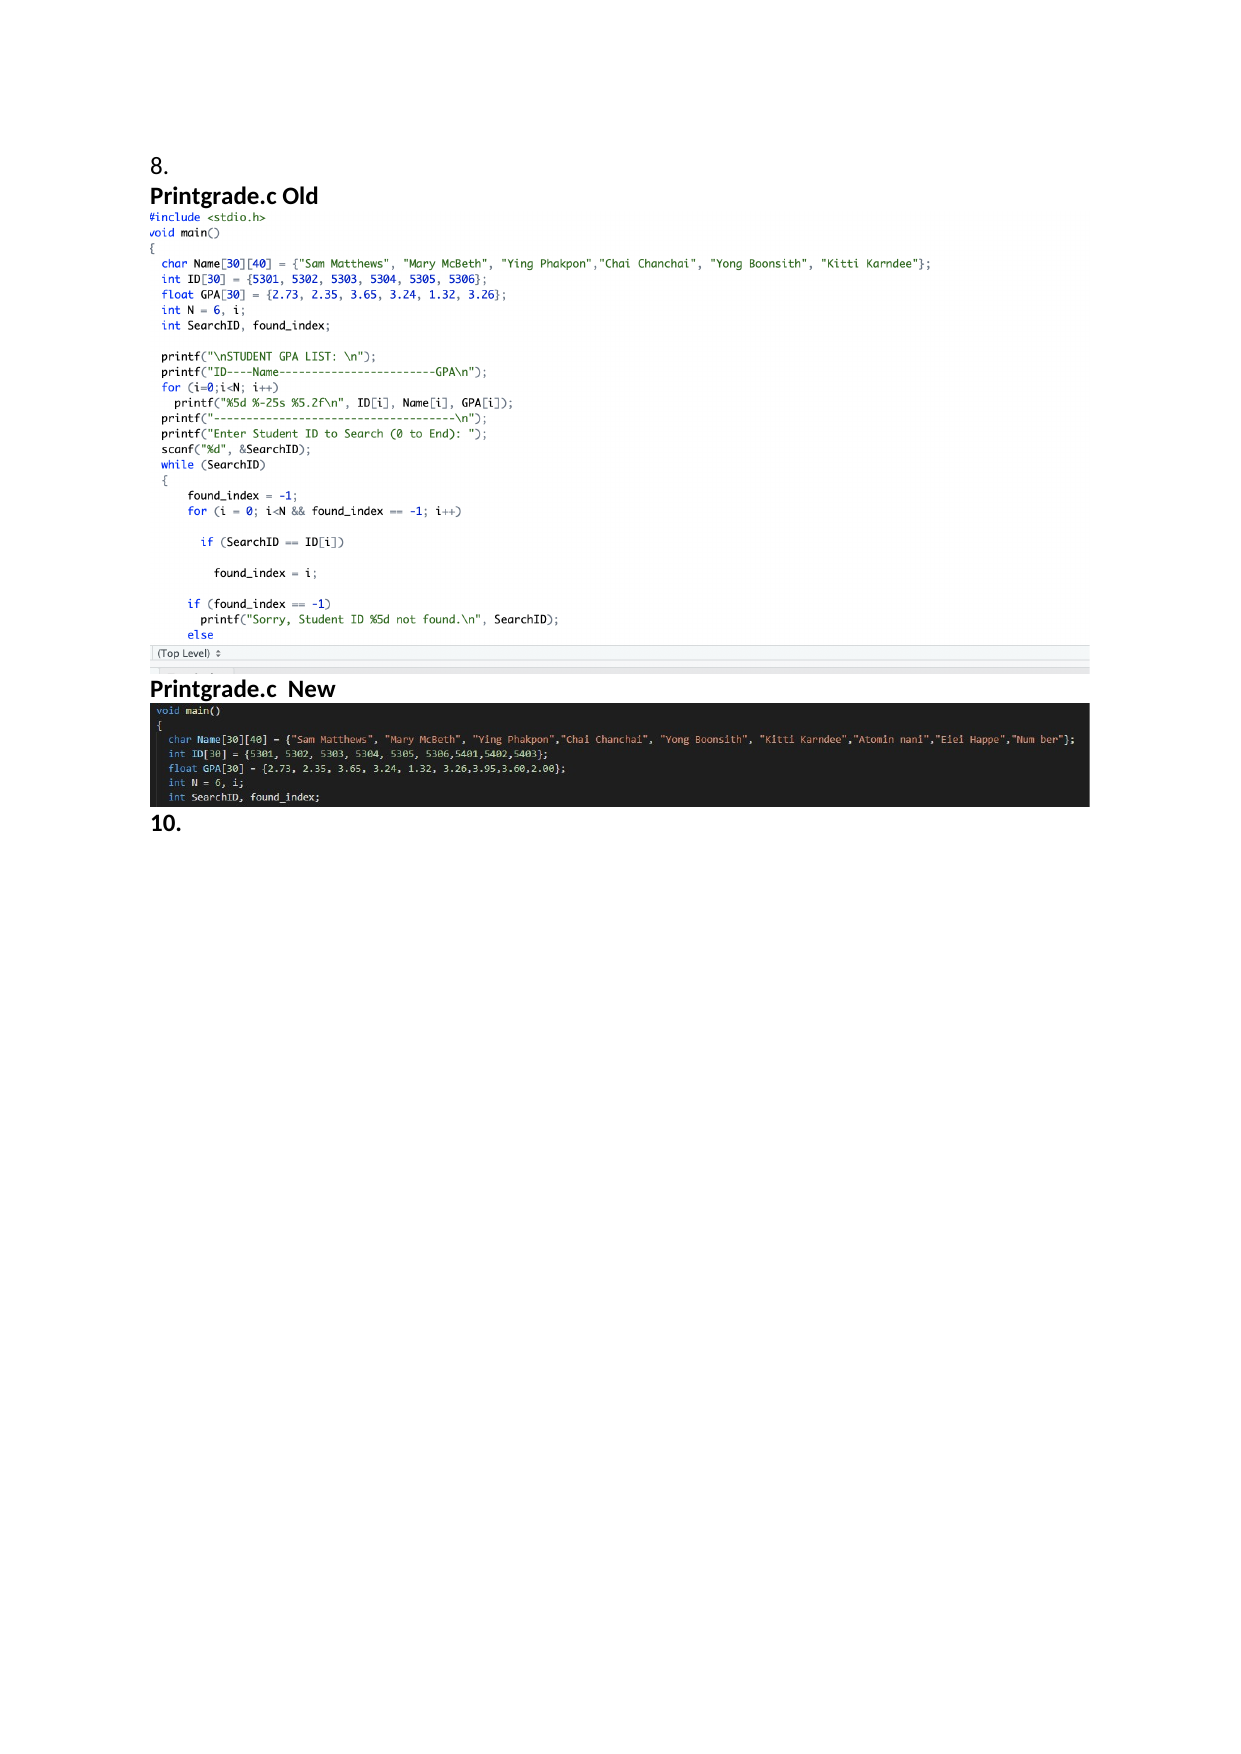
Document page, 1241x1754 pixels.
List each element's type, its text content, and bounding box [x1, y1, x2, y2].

text 8. [150, 150, 1090, 181]
text Printgrade.c New [150, 674, 1090, 703]
text Printgrade.c Old [150, 181, 1090, 211]
picture [150, 703, 1090, 807]
text 10. [150, 807, 1090, 837]
picture [150, 211, 1090, 674]
